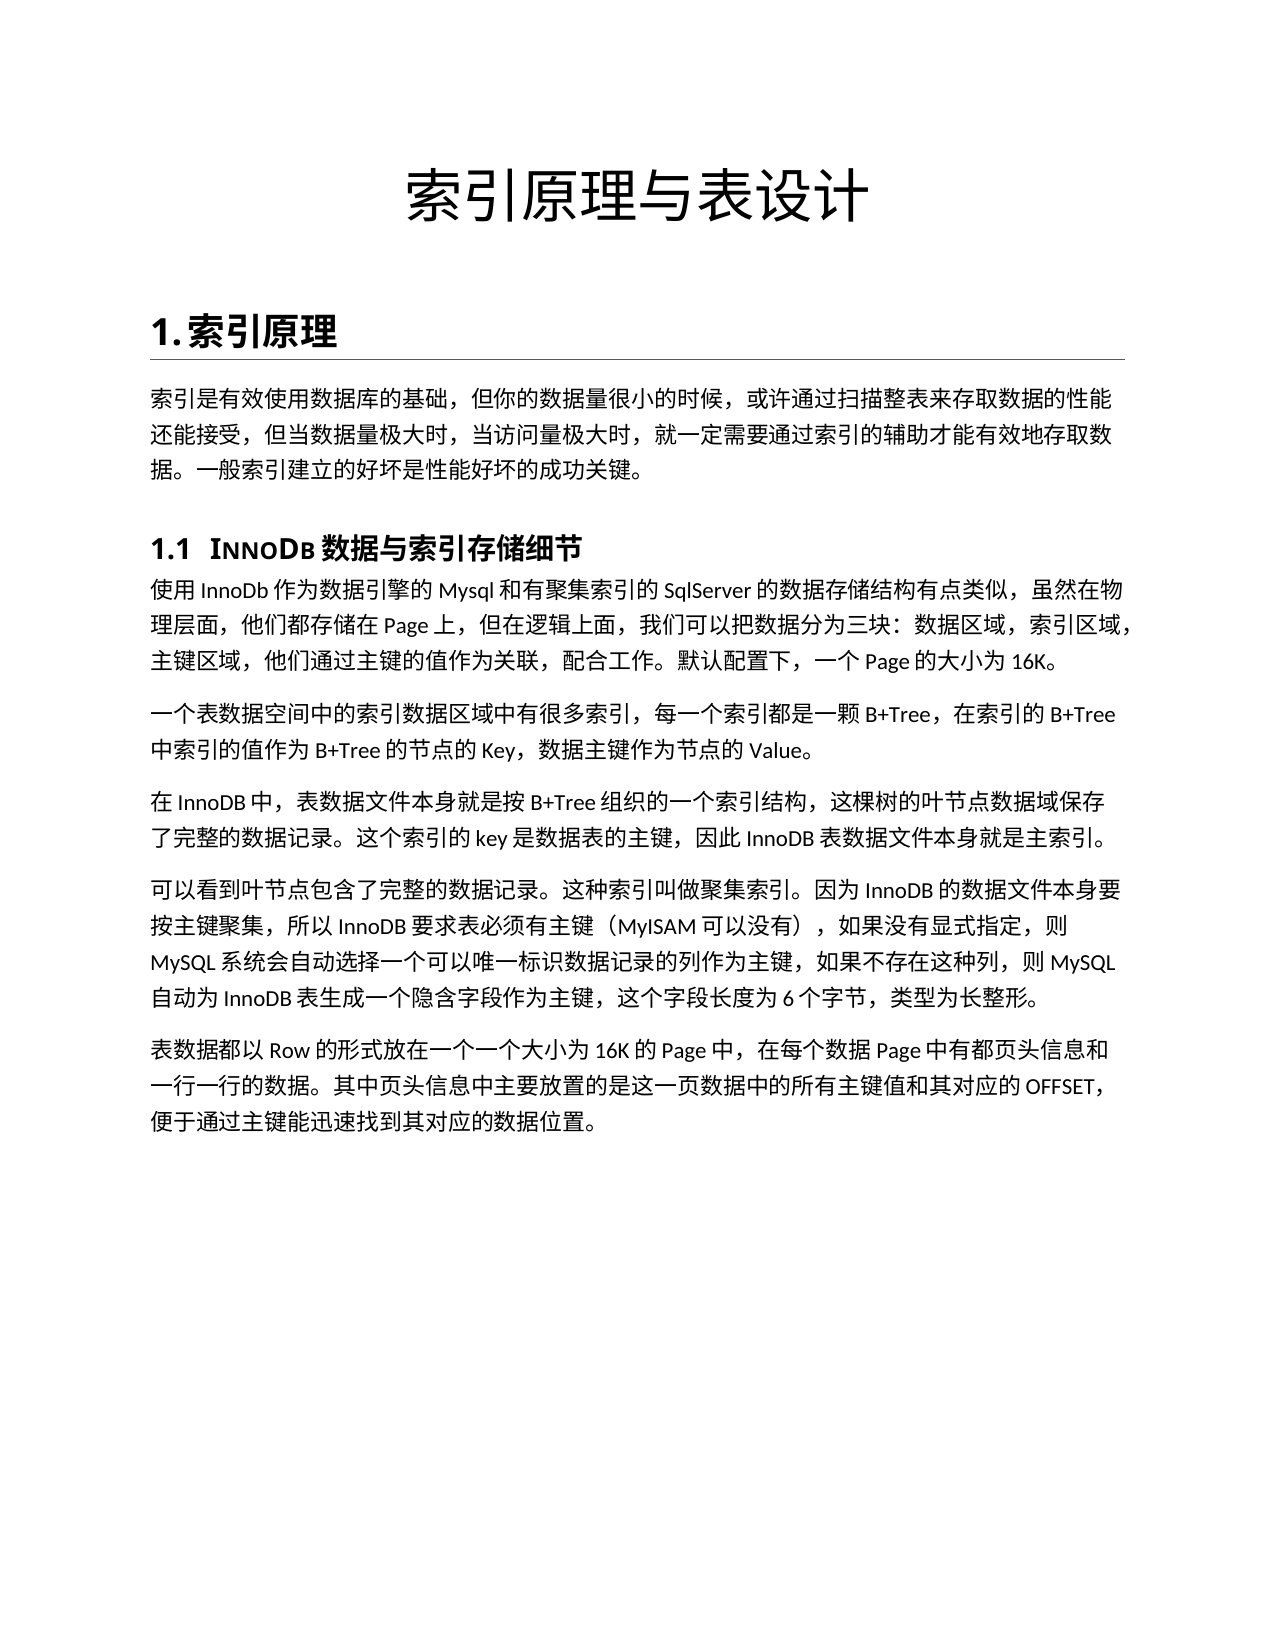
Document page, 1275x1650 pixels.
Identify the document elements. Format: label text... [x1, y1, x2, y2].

subtitle 索引原理 [150, 302, 1125, 359]
text 可以看到叶节点包含了完整的数据记录。这种索引叫做聚集索引。因为InnoDB的数据文件本身要按主键聚集，所以InnoDB要求表必须有主键（MyISAM可以没有），如果没有显式指定，则MySQL系统会自动选择一个可以唯一标识数据记录的列作为主键，如果不存在这种列，则MySQL自动为InnoDB表生成一个隐含字段作为主键，这个字段长度为6个字节，类型为长整形。 [150, 872, 1125, 1013]
text 表数据都以Row的形式放在一个一个大小为16K的Page中，在每个数据Page中有都页头信息和一行一行的数据。其中页头信息中主要放置的是这一页数据中的所有主键值和其对应的OFFSET，便于通过主键能迅速找到其对应的数据位置。 [150, 1032, 1125, 1137]
subtitle InnoDb数据与索引存储细节 [150, 526, 1125, 568]
text 一个表数据空间中的索引数据区域中有很多索引，每一个索引都是一颗B+Tree，在索引的B+Tree中索引的值作为B+Tree的节点的Key，数据主键作为节点的Value。 [150, 696, 1125, 765]
text 在InnoDB中，表数据文件本身就是按B+Tree组织的一个索引结构，这棵树的叶节点数据域保存了完整的数据记录。这个索引的key是数据表的主键，因此InnoDB表数据文件本身就是主索引。 [150, 784, 1125, 853]
text 索引是有效使用数据库的基础，但你的数据量很小的时候，或许通过扫描整表来存取数据的性能还能接受，但当数据量极大时，当访问量极大时，就一定需要通过索引的辅助才能有效地存取数据。一般索引建立的好坏是性能好坏的成功关键。 [150, 381, 1125, 486]
title 索引原理与表设计 [150, 150, 1125, 234]
text 使用InnoDb作为数据引擎的Mysql和有聚集索引的SqlServer的数据存储结构有点类似，虽然在物理层面，他们都存储在Page上，但在逻辑上面，我们可以把数据分为三块：数据区域，索引区域，主键区域，他们通过主键的值作为关联，配合工作。默认配置下，一个Page的大小为16K。 [150, 571, 1125, 676]
